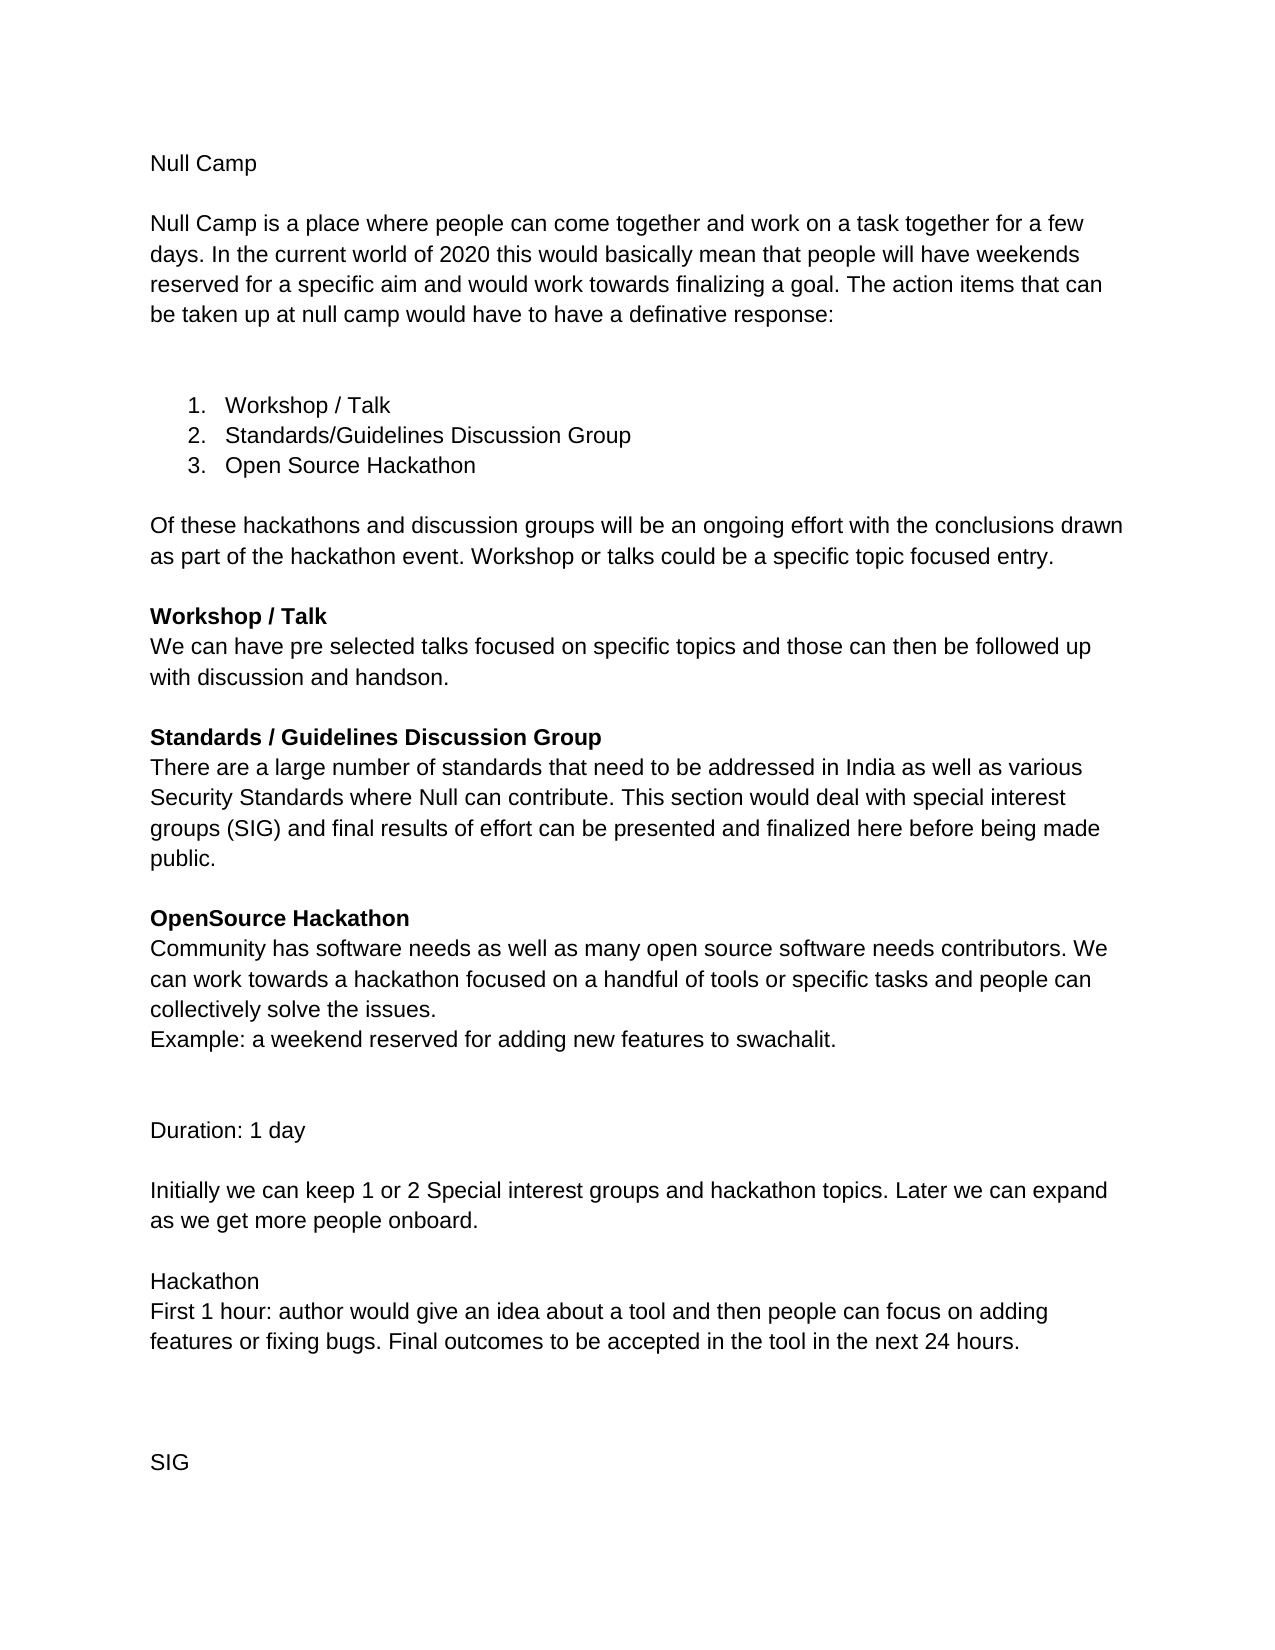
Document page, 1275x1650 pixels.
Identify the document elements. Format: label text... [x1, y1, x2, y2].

list Standards/Guidelines Discussion Group [187, 422, 1125, 448]
text Initially we can keep 1 or 2 Special interest groups and hackathon topics. Later we can expand as we get more people onboard. [150, 1177, 1125, 1234]
text Community has software needs as well as many open source software needs contributors. We can work towards a hackathon focused on a handful of tools or specific tasks and people can collectively solve the issues. [150, 935, 1125, 1022]
text Null Camp is a place where people can come together and work on a task together for a few days. In the current world of 2020 this would basically mean that people will have weekends reserved for a specific aim and would work towards finalizing a goal. The action items that can be taken up at null camp would have to have a definative response: [150, 210, 1125, 327]
text Workshop / Talk [150, 603, 1125, 629]
list Open Source Hackathon [187, 452, 1125, 478]
text Duration: 1 day [150, 1117, 1125, 1143]
text We can have pre selected talks focused on specific topics and those can then be followed up with discussion and handson. [150, 633, 1125, 690]
text Of these hackathons and discussion groups will be an ongoing effort with the conclusions drawn as part of the hackathon event. Workshop or talks could be a specific topic focused entry. [150, 512, 1125, 569]
text Example: a weekend reserved for adding new features to swachalit. [150, 1026, 1125, 1052]
text There are a large number of standards that need to be addressed in India as well as various Security Standards where Null can contribute. This section would deal with special interest groups (SIG) and final results of effort can be presented and finalized here before being made public. [150, 754, 1125, 871]
text First 1 hour: author would give an idea about a tool and then people can focus on adding features or fixing bugs. Final outcomes to be accepted in the tool in the next 24 hours. [150, 1298, 1125, 1354]
text Standards / Guidelines Discussion Group [150, 724, 1125, 750]
text OpenSource Hackathon [150, 905, 1125, 932]
text SIG [150, 1449, 1125, 1475]
text Hackathon [150, 1268, 1125, 1294]
text Null Camp [150, 150, 1125, 176]
list Workshop / Talk [187, 392, 1125, 418]
